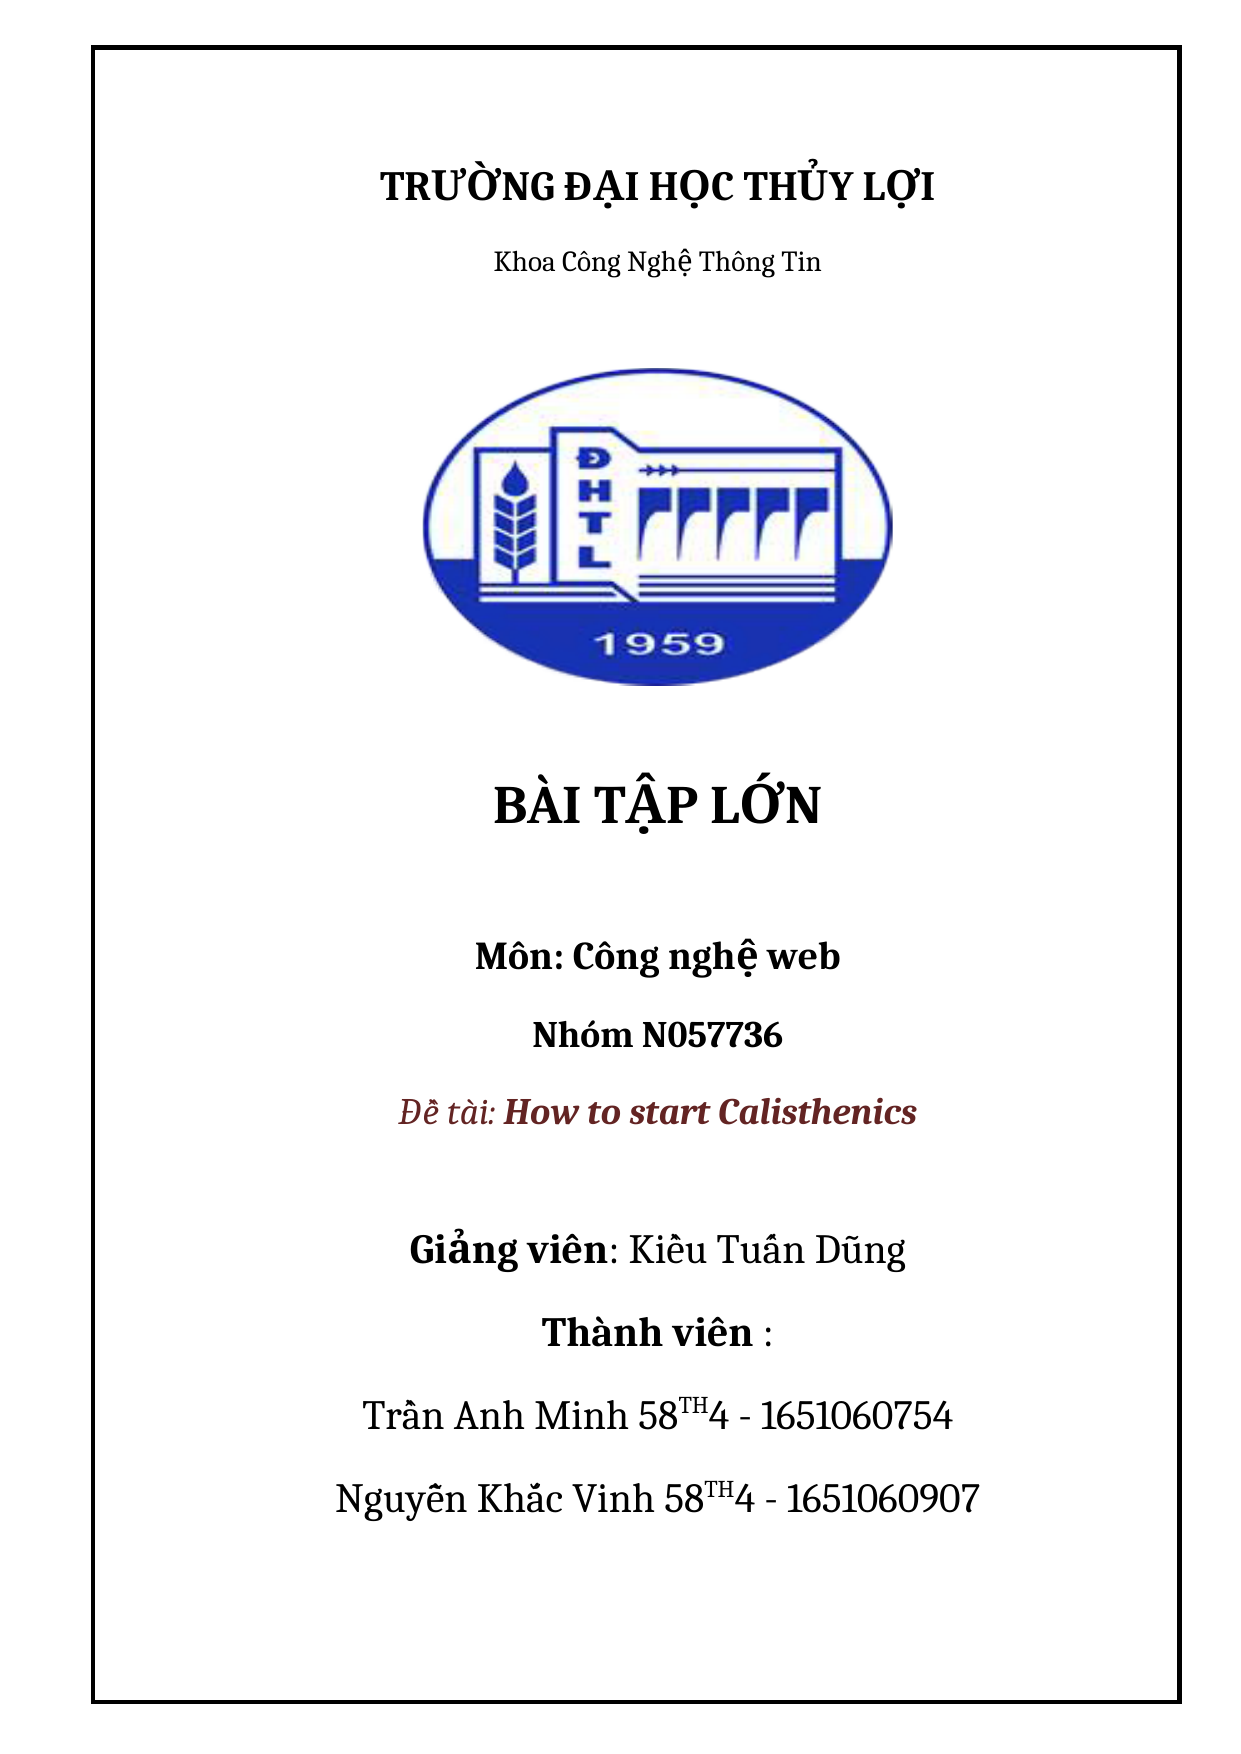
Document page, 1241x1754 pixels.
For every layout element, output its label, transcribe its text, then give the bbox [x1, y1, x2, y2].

picture [422, 368, 893, 686]
text Giảng viên: Kiều Tuấn Dũng [150, 1226, 1090, 1274]
text TRƯỜNG ĐẠI HỌC THỦY LỢI [150, 162, 1090, 210]
text Thành viên : [150, 1309, 1090, 1357]
text Khoa Công Nghệ Thông Tin [150, 246, 1090, 279]
text Nguyễn Khắc Vinh 58TH4 - 1651060907 [150, 1475, 1090, 1523]
text Đề tài: How to start Calisthenics [150, 1091, 1090, 1134]
text Trần Anh Minh 58TH4 - 1651060754 [150, 1392, 1090, 1440]
text Môn: Công nghệ web [150, 934, 1090, 980]
text BÀI TẬP LỚN [150, 774, 1090, 837]
text Nhóm N057736 [150, 1014, 1090, 1057]
